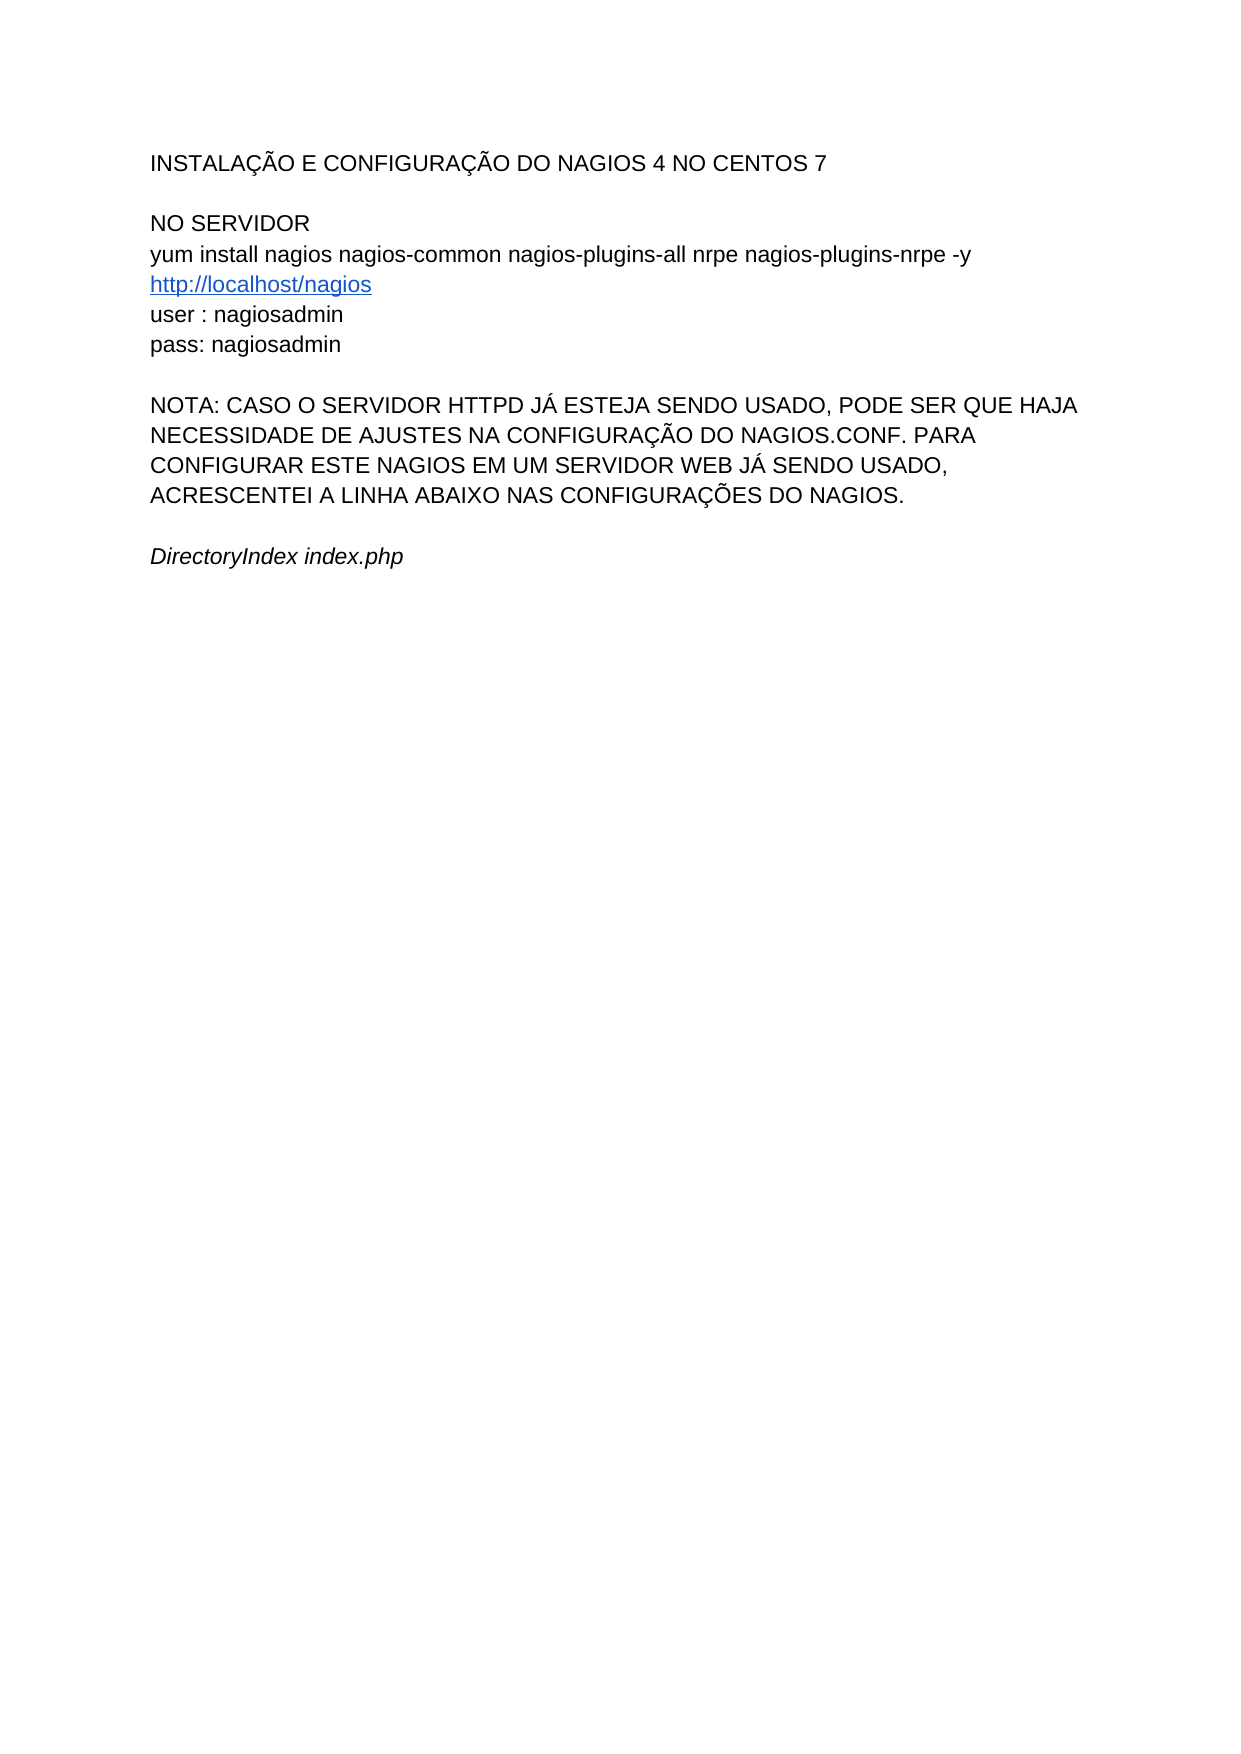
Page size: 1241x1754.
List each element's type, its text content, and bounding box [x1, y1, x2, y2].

text INSTALAÇÃO E CONFIGURAÇÃO DO NAGIOS 4 NO CENTOS 7 [150, 150, 1090, 176]
text pass: nagiosadmin [150, 331, 1090, 358]
text NO SERVIDOR [150, 210, 1090, 237]
text user : nagiosadmin [150, 301, 1090, 327]
text yum install nagios nagios-common nagios-plugins-all nrpe nagios-plugins-nrpe -y [150, 241, 1090, 267]
text DirectoryIndex index.php [150, 543, 1090, 569]
text http://localhost/nagios [150, 271, 1090, 297]
text NOTA: CASO O SERVIDOR HTTPD JÁ ESTEJA SENDO USADO, PODE SER QUE HAJA NECESSIDADE DE AJUSTES NA CONFIGURAÇÃO DO NAGIOS.CONF. PARA CONFIGURAR ESTE NAGIOS EM UM SERVIDOR WEB JÁ SENDO USADO, ACRESCENTEI A LINHA ABAIXO NAS CONFIGURAÇÕES DO NAGIOS. [150, 392, 1090, 509]
